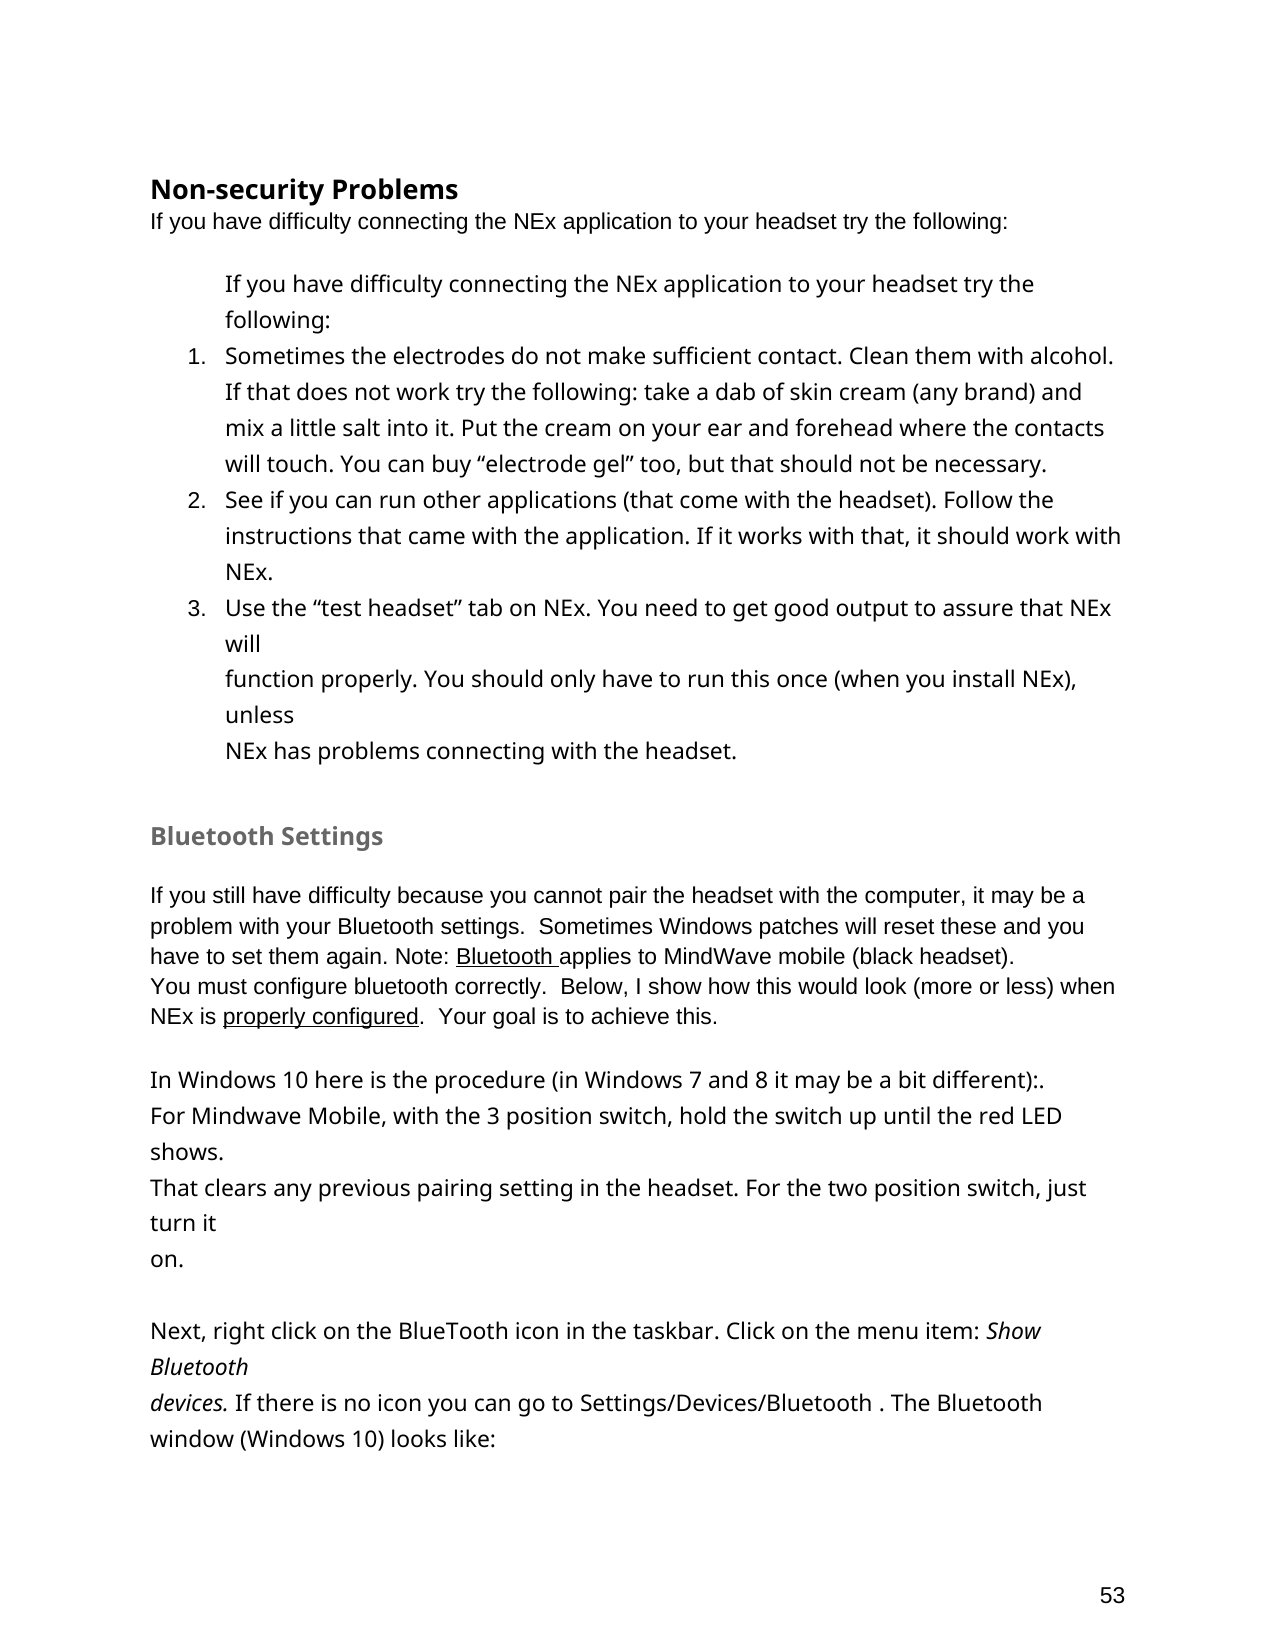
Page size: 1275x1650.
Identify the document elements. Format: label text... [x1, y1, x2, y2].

text window (Windows 10) looks like: [150, 1423, 1125, 1454]
text Next, right click on the BlueTooth icon in the taskbar. Click on the menu item: Show Bluetooth [150, 1315, 1125, 1382]
text You must configure bluetooth correctly. Below, I show how this would look (more or less) when NEx is properly configured. Your goal is to achieve this. [150, 973, 1125, 1029]
text In Windows 10 here is the procedure (in Windows 7 and 8 it may be a bit different):. [150, 1064, 1125, 1095]
list NEx has problems connecting with the headset. [225, 735, 1125, 767]
subtitle Bluetooth Settings [150, 818, 1125, 852]
text If you have difficulty connecting the NEx application to your headset try the following: [150, 208, 1125, 234]
text If you still have difficulty because you cannot pair the headset with the computer, it may be a problem with your Bluetooth settings. Sometimes Windows patches will reset these and you have to set them again. Note: Bluetooth applies to MindWave mobile (black headset). [150, 882, 1125, 969]
list function properly. You should only have to run this once (when you install NEx), unless [225, 663, 1125, 731]
text on. [150, 1243, 1125, 1274]
list Sometimes the electrodes do not make sufficient contact. Clean them with alcohol. If that does not work try the following: take a dab of skin cream (any brand) and mix a little salt into it. Put the cream on your ear and forehead where the contacts will touch. You can buy “electrode gel” too, but that should not be necessary. [187, 340, 1125, 479]
list See if you can run other applications (that come with the headset). Follow the instructions that came with the application. If it works with that, it should work with NEx. [187, 484, 1125, 587]
text devices. If there is no icon you can go to Settings/Devices/Bluetooth . The Bluetooth [150, 1387, 1125, 1418]
list If you have difficulty connecting the NEx application to your headset try the following: [225, 268, 1125, 335]
text That clears any previous pairing setting in the headset. For the two position switch, just turn it [150, 1171, 1125, 1239]
list Use the “test headset” tab on NEx. You need to get good output to assure that NEx will [187, 592, 1125, 659]
subtitle Non-security Problems [150, 171, 1125, 208]
text For Mindwave Mobile, with the 3 position switch, hold the switch up until the red LED shows. [150, 1099, 1125, 1167]
